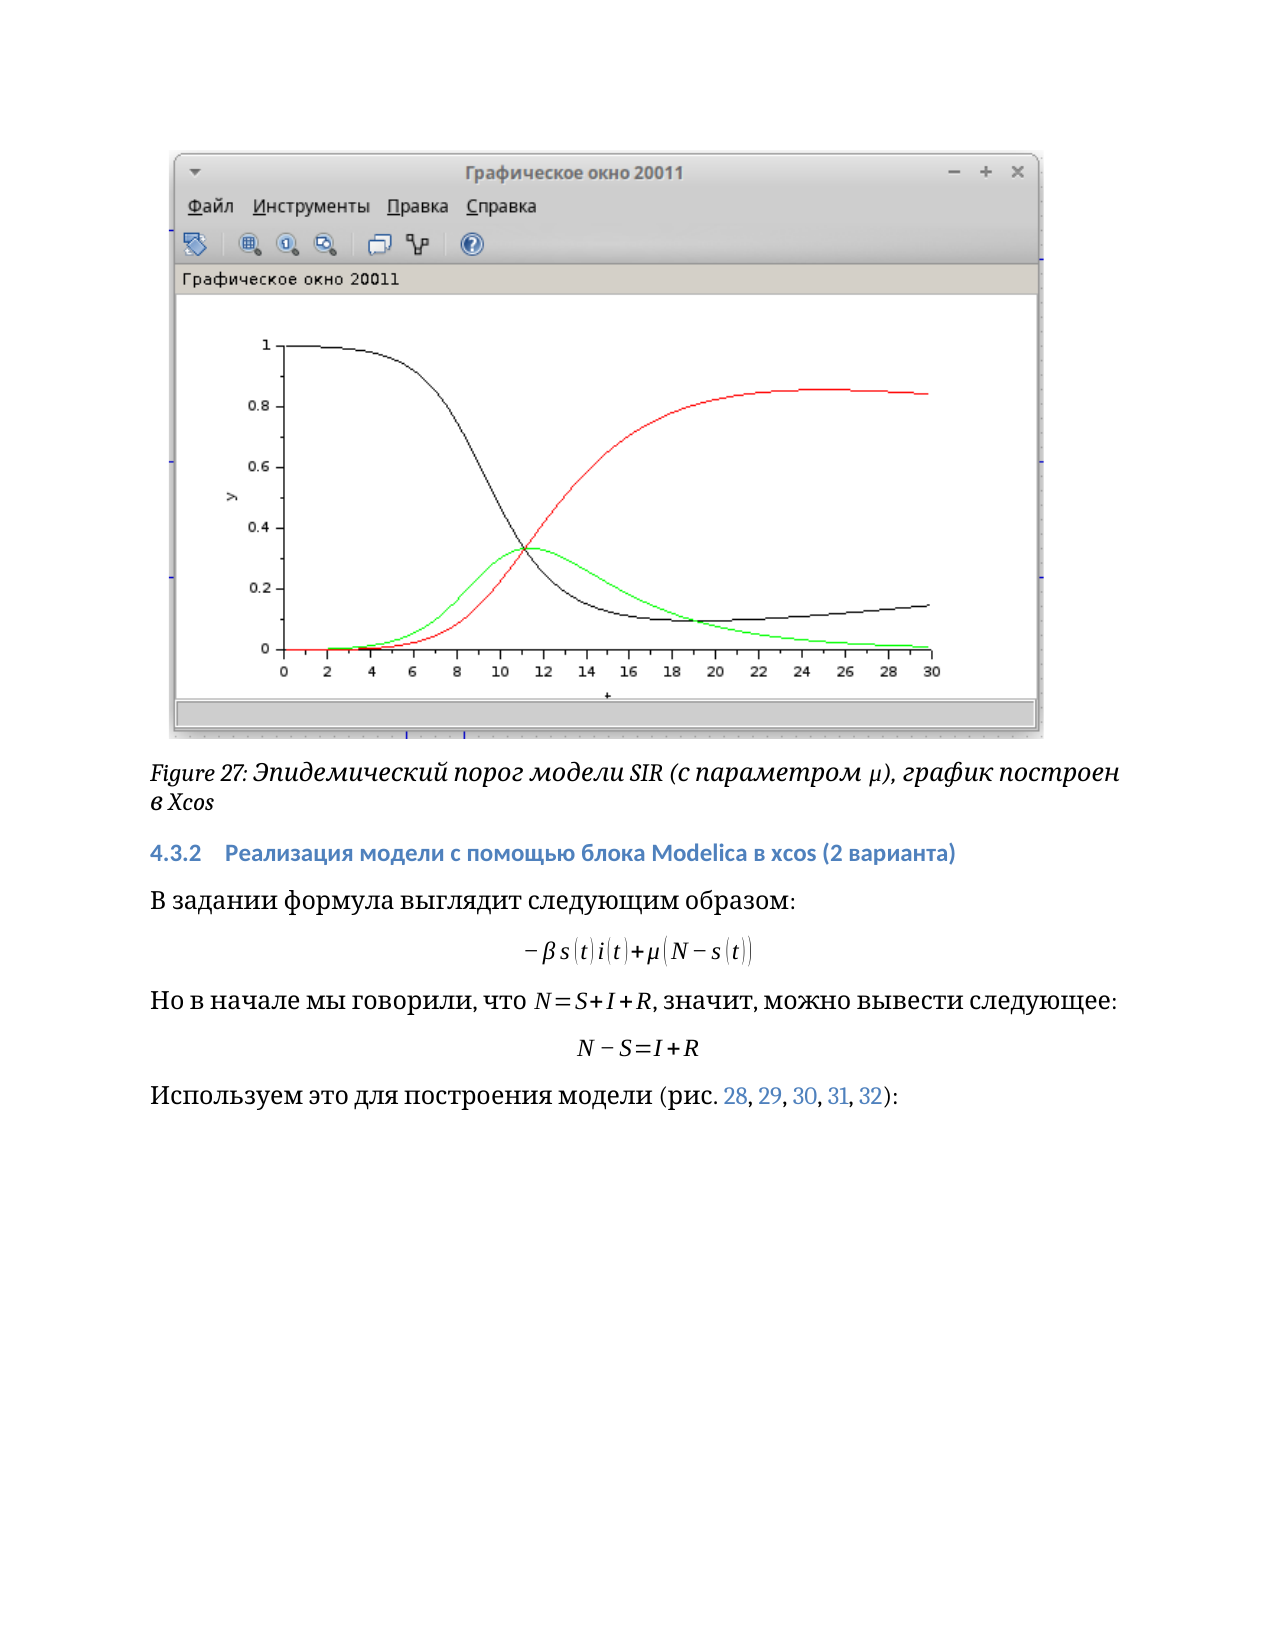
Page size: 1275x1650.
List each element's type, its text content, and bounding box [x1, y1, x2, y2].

subtitle 4.3.2 Реализация модели с помощью блока Modelica в xcos (2 варианта) [150, 837, 1125, 868]
text Figure 27: Эпидемический порог модели SIR (с параметром ), график построен в Xcos [150, 759, 1125, 816]
text Но в начале мы говорили, что , значит, можно вывести следующее: [150, 987, 1125, 1016]
text В задании формула выглядит следующим образом: [150, 887, 1125, 915]
text Используем это для построения модели (рис. 28, 29, 30, 31, 32): [150, 1082, 1125, 1111]
picture [168, 150, 1044, 739]
